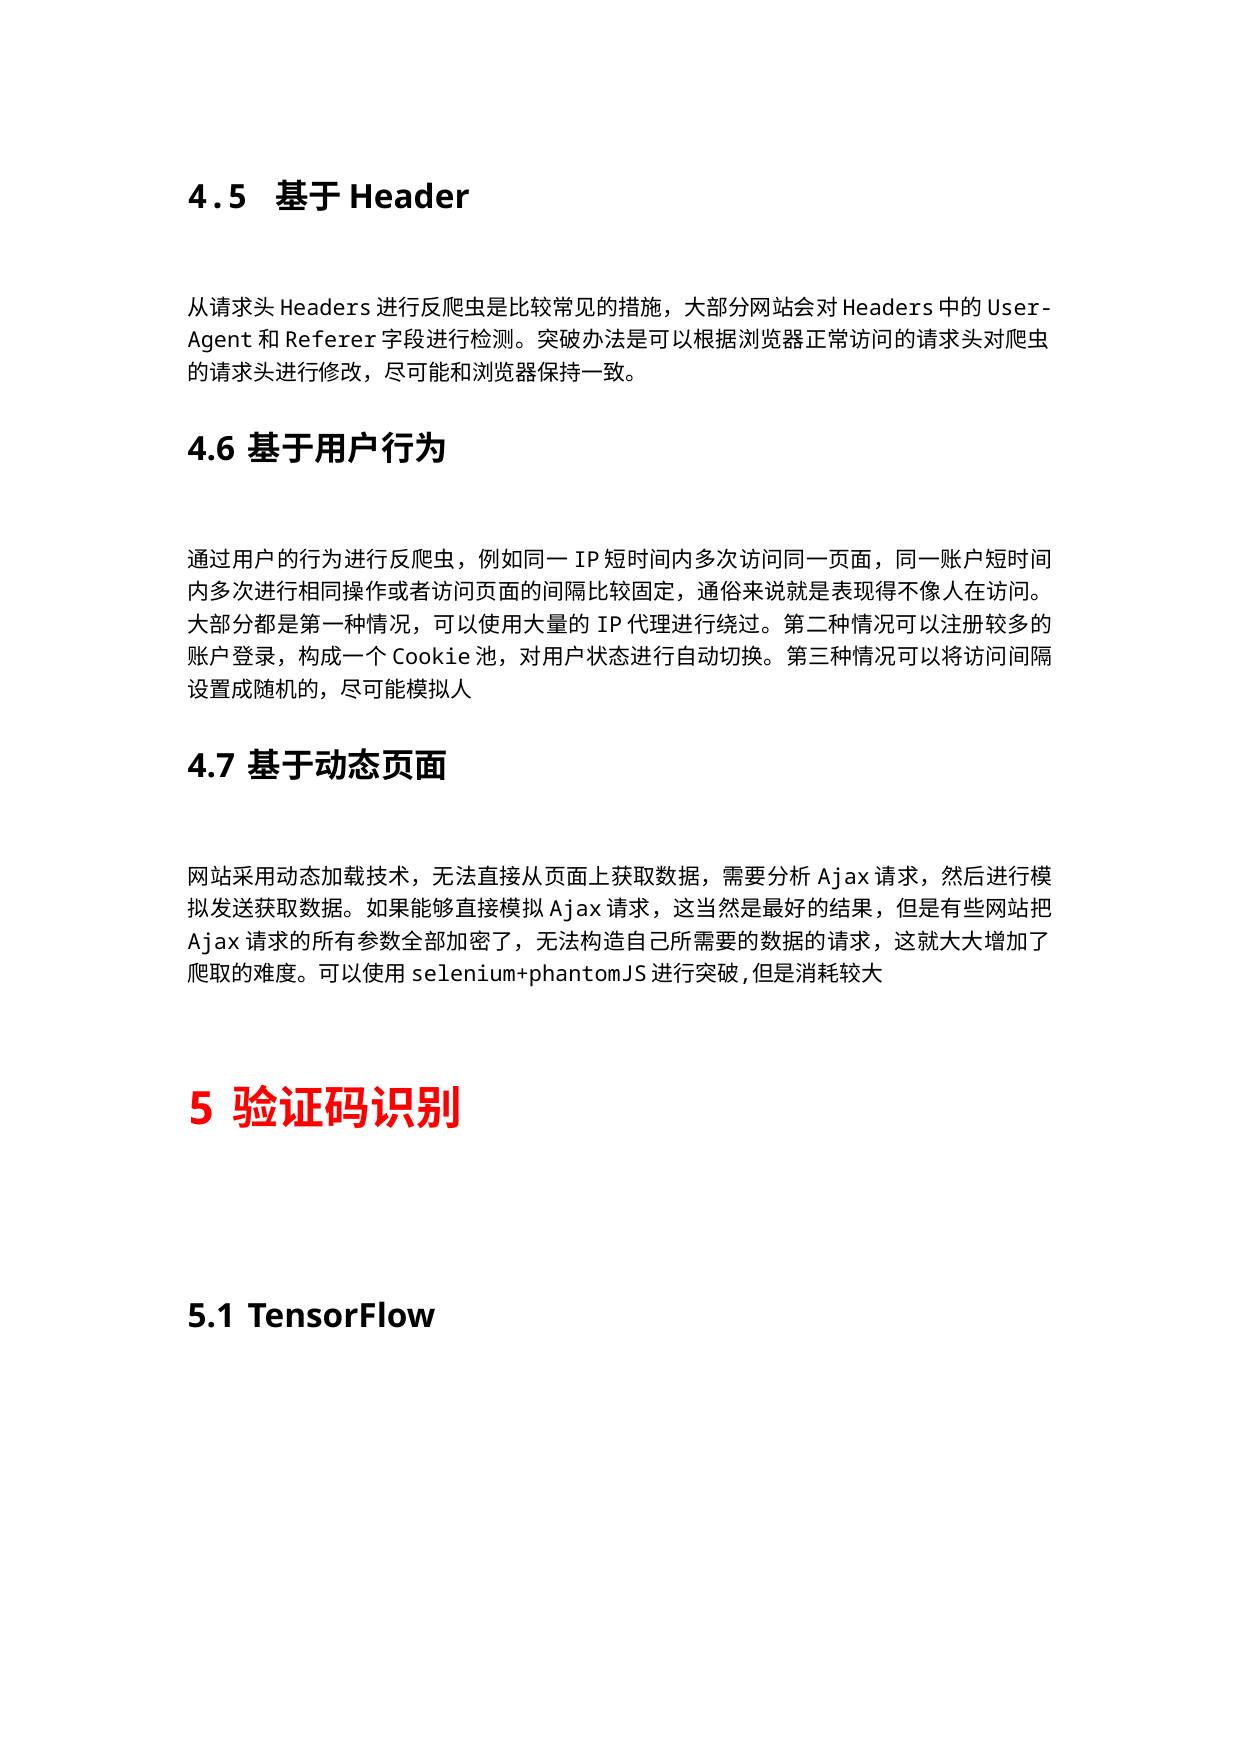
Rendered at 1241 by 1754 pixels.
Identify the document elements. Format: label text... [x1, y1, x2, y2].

subtitle 验证码识别 [187, 1056, 1053, 1154]
text 网站采用动态加载技术，无法直接从页面上获取数据，需要分析Ajax请求，然后进行模拟发送获取数据。如果能够直接模拟Ajax请求，这当然是最好的结果，但是有些网站把Ajax请求的所有参数全部加密了，无法构造自己所需要的数据的请求，这就大大增加了爬取的难度。可以使用selenium+phantomJS进行突破,但是消耗较大 [187, 858, 1053, 988]
subtitle 基于用户行为 [187, 414, 1053, 479]
subtitle TensorFlow [187, 1282, 1053, 1347]
text 通过用户的行为进行反爬虫，例如同一IP短时间内多次访问同一页面，同一账户短时间内多次进行相同操作或者访问页面的间隔比较固定，通俗来说就是表现得不像人在访问。大部分都是第一种情况，可以使用大量的IP代理进行绕过。第二种情况可以注册较多的账户登录，构成一个Cookie池，对用户状态进行自动切换。第三种情况可以将访问间隔设置成随机的，尽可能模拟人 [187, 541, 1053, 704]
subtitle 基于Header [187, 162, 1053, 227]
subtitle 基于动态页面 [187, 731, 1053, 796]
text 从请求头Headers进行反爬虫是比较常见的措施，大部分网站会对Headers中的User-Agent和Referer字段进行检测。突破办法是可以根据浏览器正常访问的请求头对爬虫的请求头进行修改，尽可能和浏览器保持一致。 [187, 289, 1053, 387]
